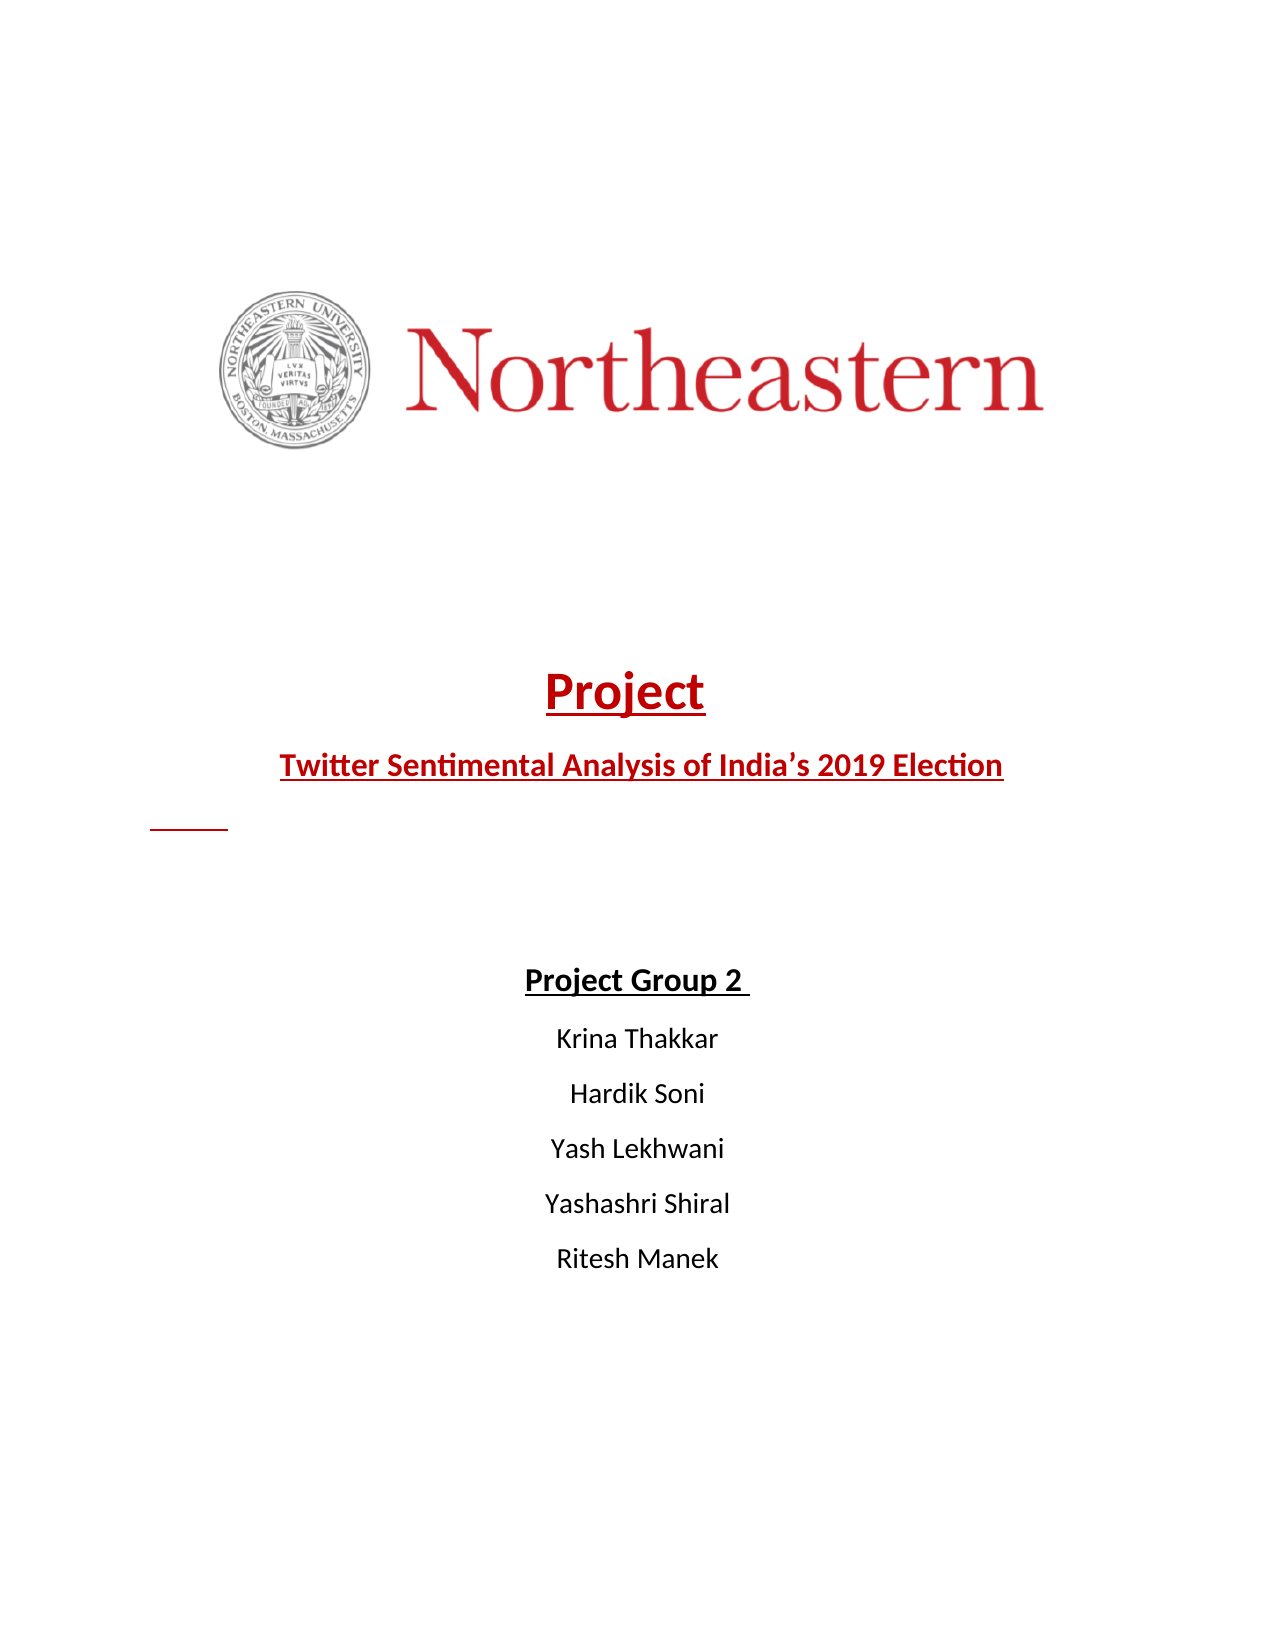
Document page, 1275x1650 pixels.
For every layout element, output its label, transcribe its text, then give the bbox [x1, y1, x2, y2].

text Yashashri Shiral [150, 1185, 1125, 1221]
text Hardik Soni [150, 1075, 1125, 1111]
text Ritesh Manek [150, 1241, 1125, 1276]
text Krina Thakkar [150, 1020, 1125, 1056]
text Project [150, 656, 1125, 723]
text Twitter Sentimental Analysis of India’s 2019 Election [150, 744, 1125, 785]
text Yash Lekhwani [150, 1130, 1125, 1166]
text Project Group 2 [525, 959, 1125, 1000]
picture [150, 196, 1090, 497]
